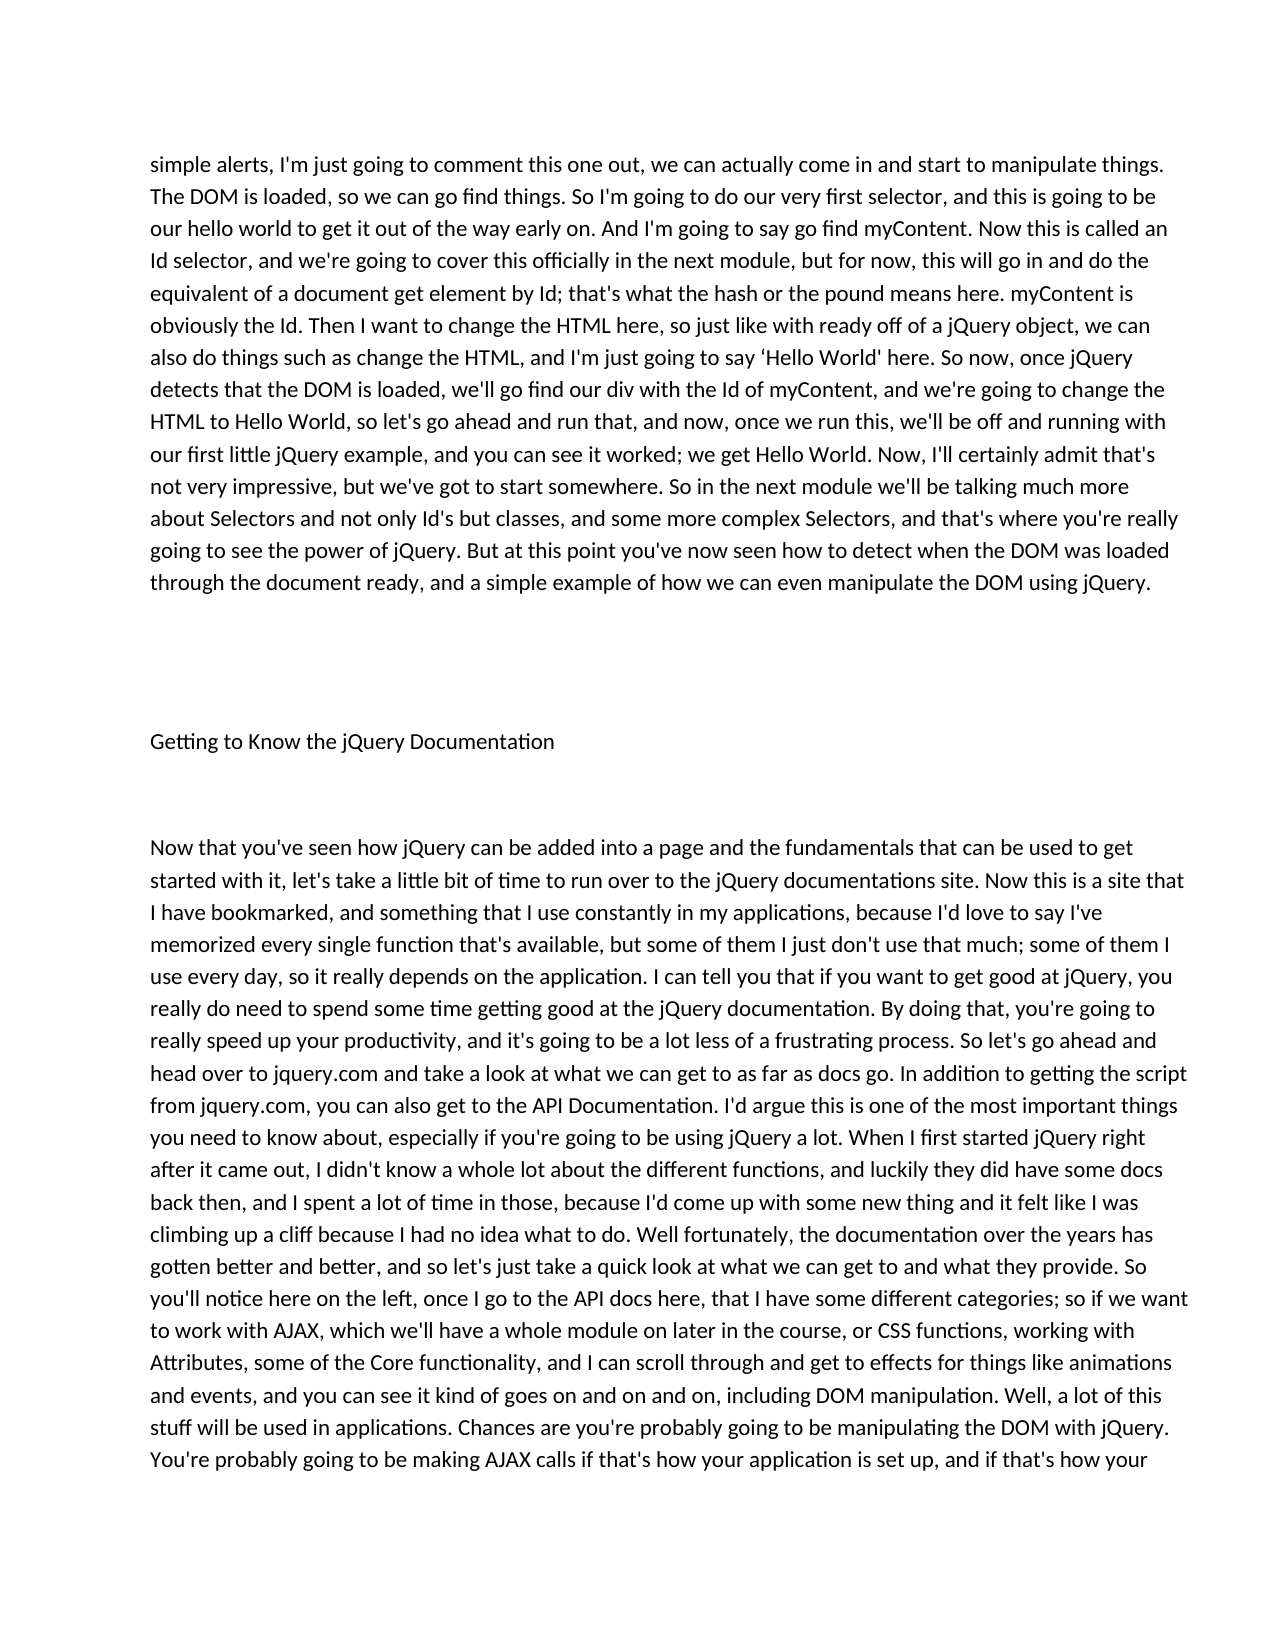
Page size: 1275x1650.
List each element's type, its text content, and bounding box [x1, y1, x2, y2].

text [150, 150, 1191, 596]
text Getting to Know the jQuery Documentation [150, 727, 1191, 756]
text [150, 833, 1191, 1473]
